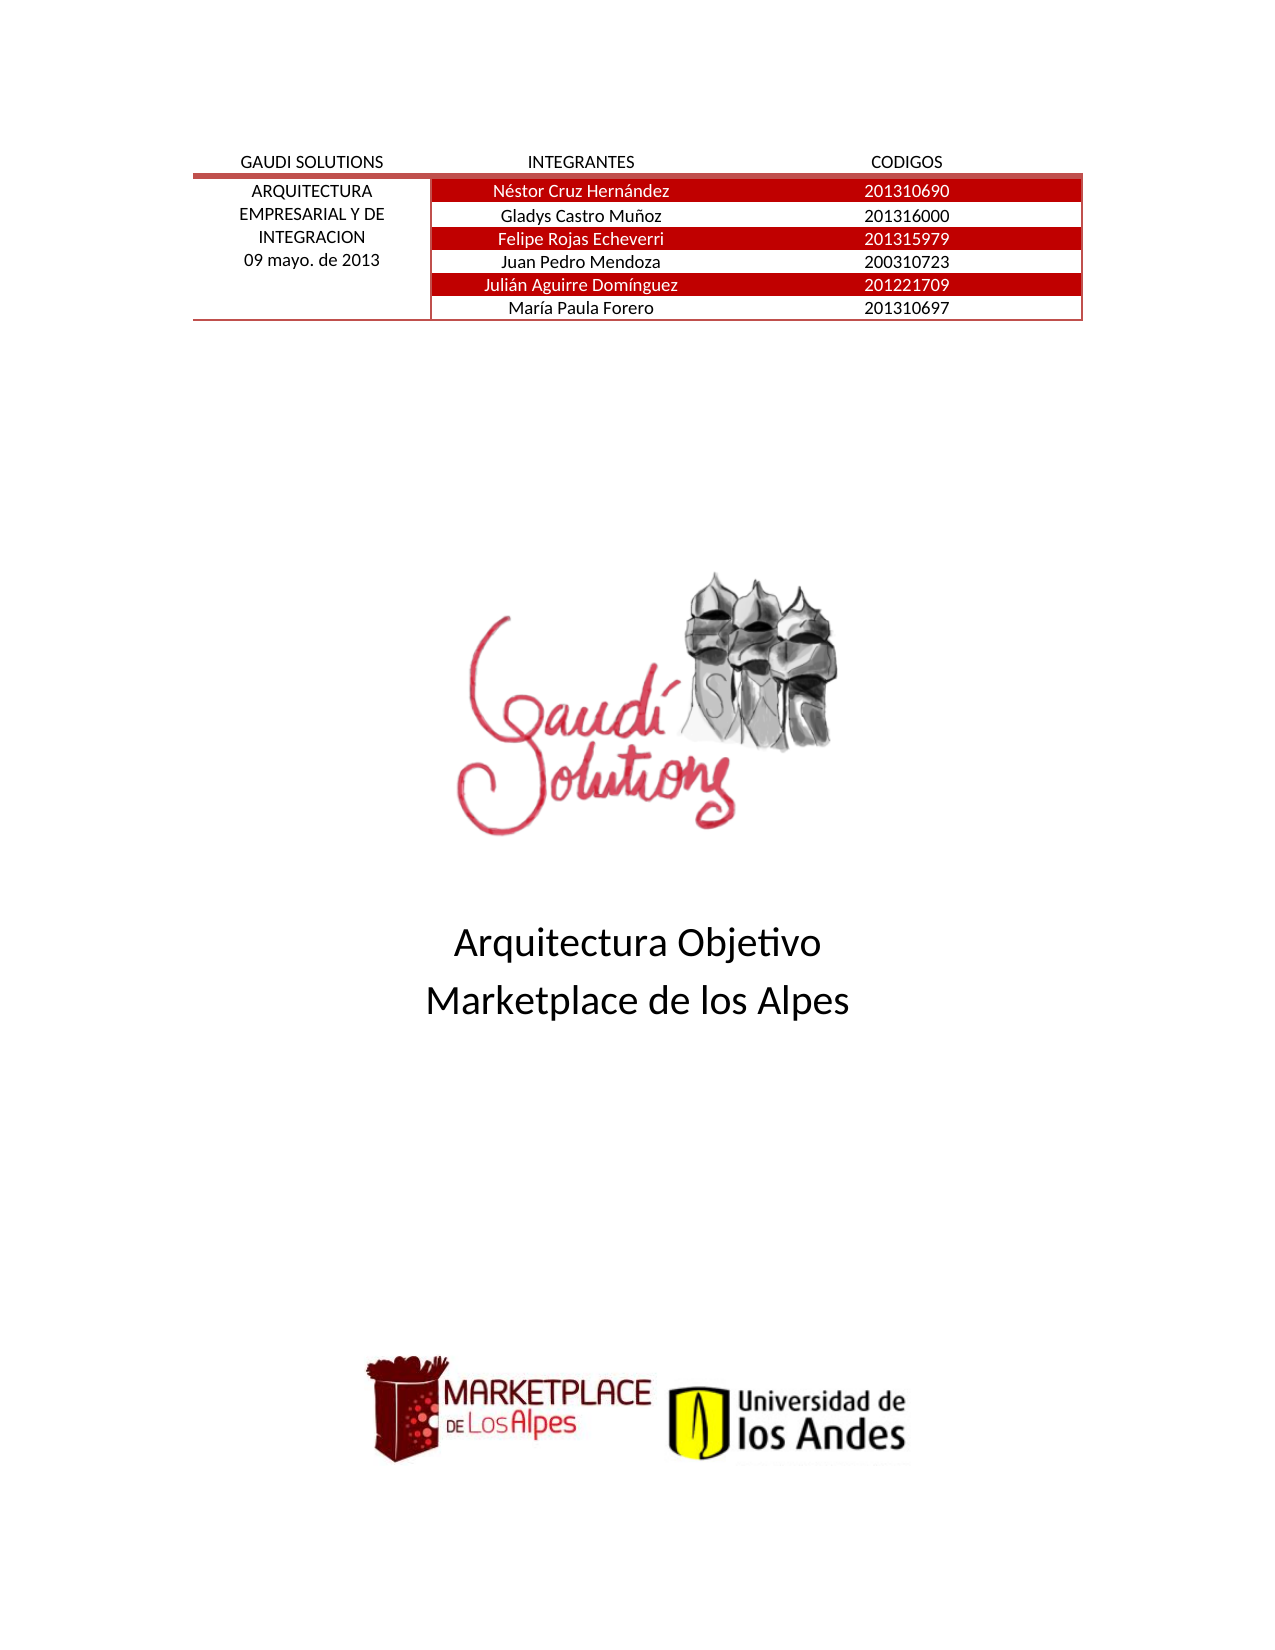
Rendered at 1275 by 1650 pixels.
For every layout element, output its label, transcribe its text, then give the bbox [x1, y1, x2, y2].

text Arquitectura Objetivo [150, 916, 1125, 966]
text Marketplace de los Alpes [150, 974, 1125, 1025]
picture [412, 493, 863, 880]
table_cell 201315979 [731, 227, 1081, 250]
table_cell Julián Aguirre Domínguez [432, 273, 731, 296]
table_cell ARQUITECTURA EMPRESARIAL Y DE INTEGRACION 09 mayo. de 2013 [193, 179, 430, 319]
table_cell Felipe Rojas Echeverri [432, 227, 731, 250]
picture [363, 1354, 912, 1466]
table_cell Juan Pedro Mendoza [432, 250, 731, 273]
table_cell 201310690 [731, 179, 1081, 202]
table_cell María Paula Forero [432, 296, 731, 319]
table_cell 200310723 [731, 250, 1081, 273]
table_cell Néstor Cruz Hernández [432, 179, 731, 202]
table_cell Gladys Castro Muñoz [432, 202, 731, 227]
table_header GAUDI SOLUTIONS [193, 150, 431, 173]
table_header CODIGOS [731, 150, 1082, 173]
table_cell 201221709 [731, 273, 1081, 296]
table_header INTEGRANTES [431, 150, 731, 173]
table_cell 201316000 [731, 202, 1081, 227]
table_cell 201310697 [731, 296, 1081, 319]
